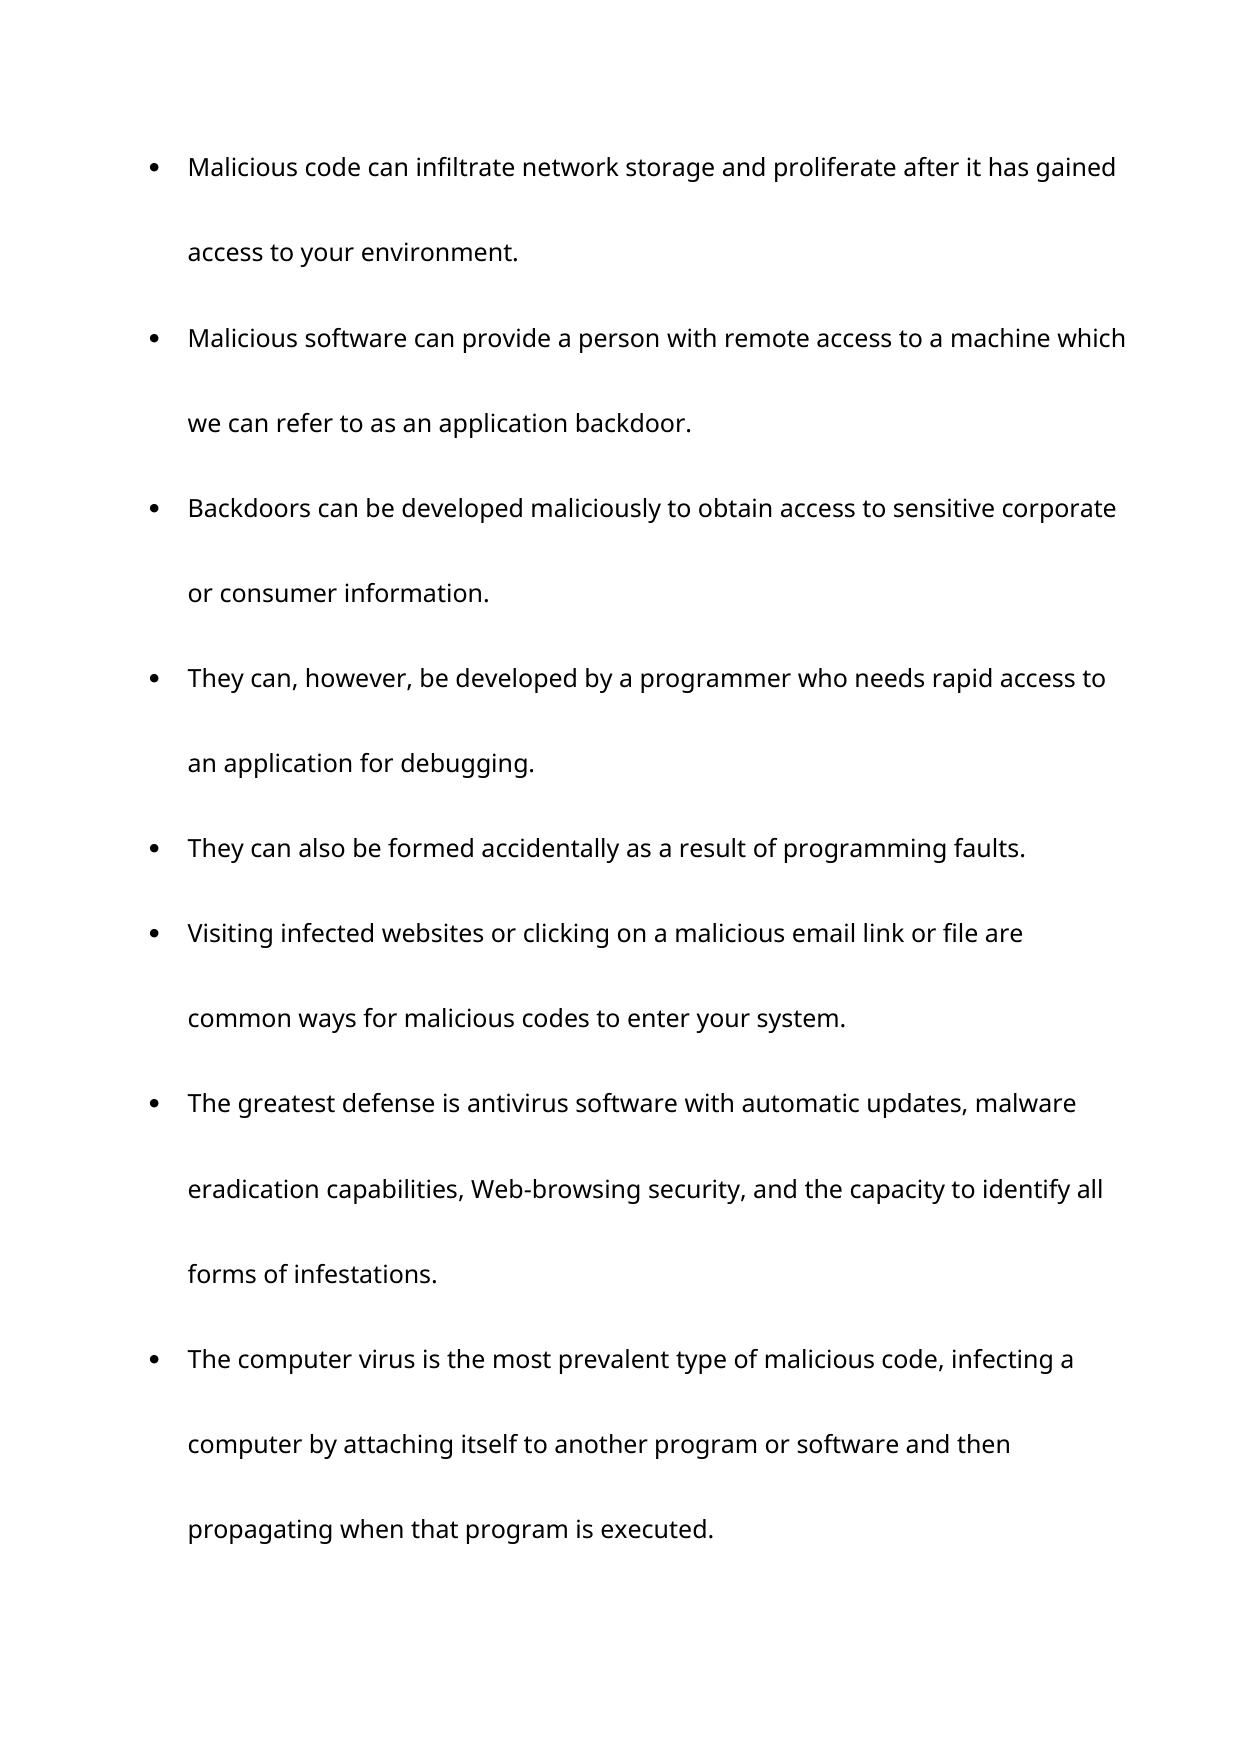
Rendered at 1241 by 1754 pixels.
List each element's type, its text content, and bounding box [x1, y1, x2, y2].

list The computer virus is the most prevalent type of malicious code, infecting a computer by attaching itself to another program or software and then propagating when that program is executed. [150, 1341, 1128, 1546]
list Malicious software can provide a person with remote access to a machine which we can refer to as an application backdoor. [150, 320, 1128, 439]
list Backdoors can be developed maliciously to obtain access to sensitive corporate or consumer information. [150, 490, 1128, 609]
list They can also be formed accidentally as a result of programming faults. [150, 831, 1128, 865]
list They can, however, be developed by a programmer who needs rapid access to an application for debugging. [150, 661, 1128, 780]
list Visiting infected websites or clicking on a malicious email link or file are common ways for malicious codes to enter your system. [150, 916, 1128, 1035]
list The greatest defense is antivirus software with automatic updates, malware eradication capabilities, Web-browsing security, and the capacity to identify all forms of infestations. [150, 1086, 1128, 1290]
list Malicious code can infiltrate network storage and proliferate after it has gained access to your environment. [150, 150, 1128, 269]
